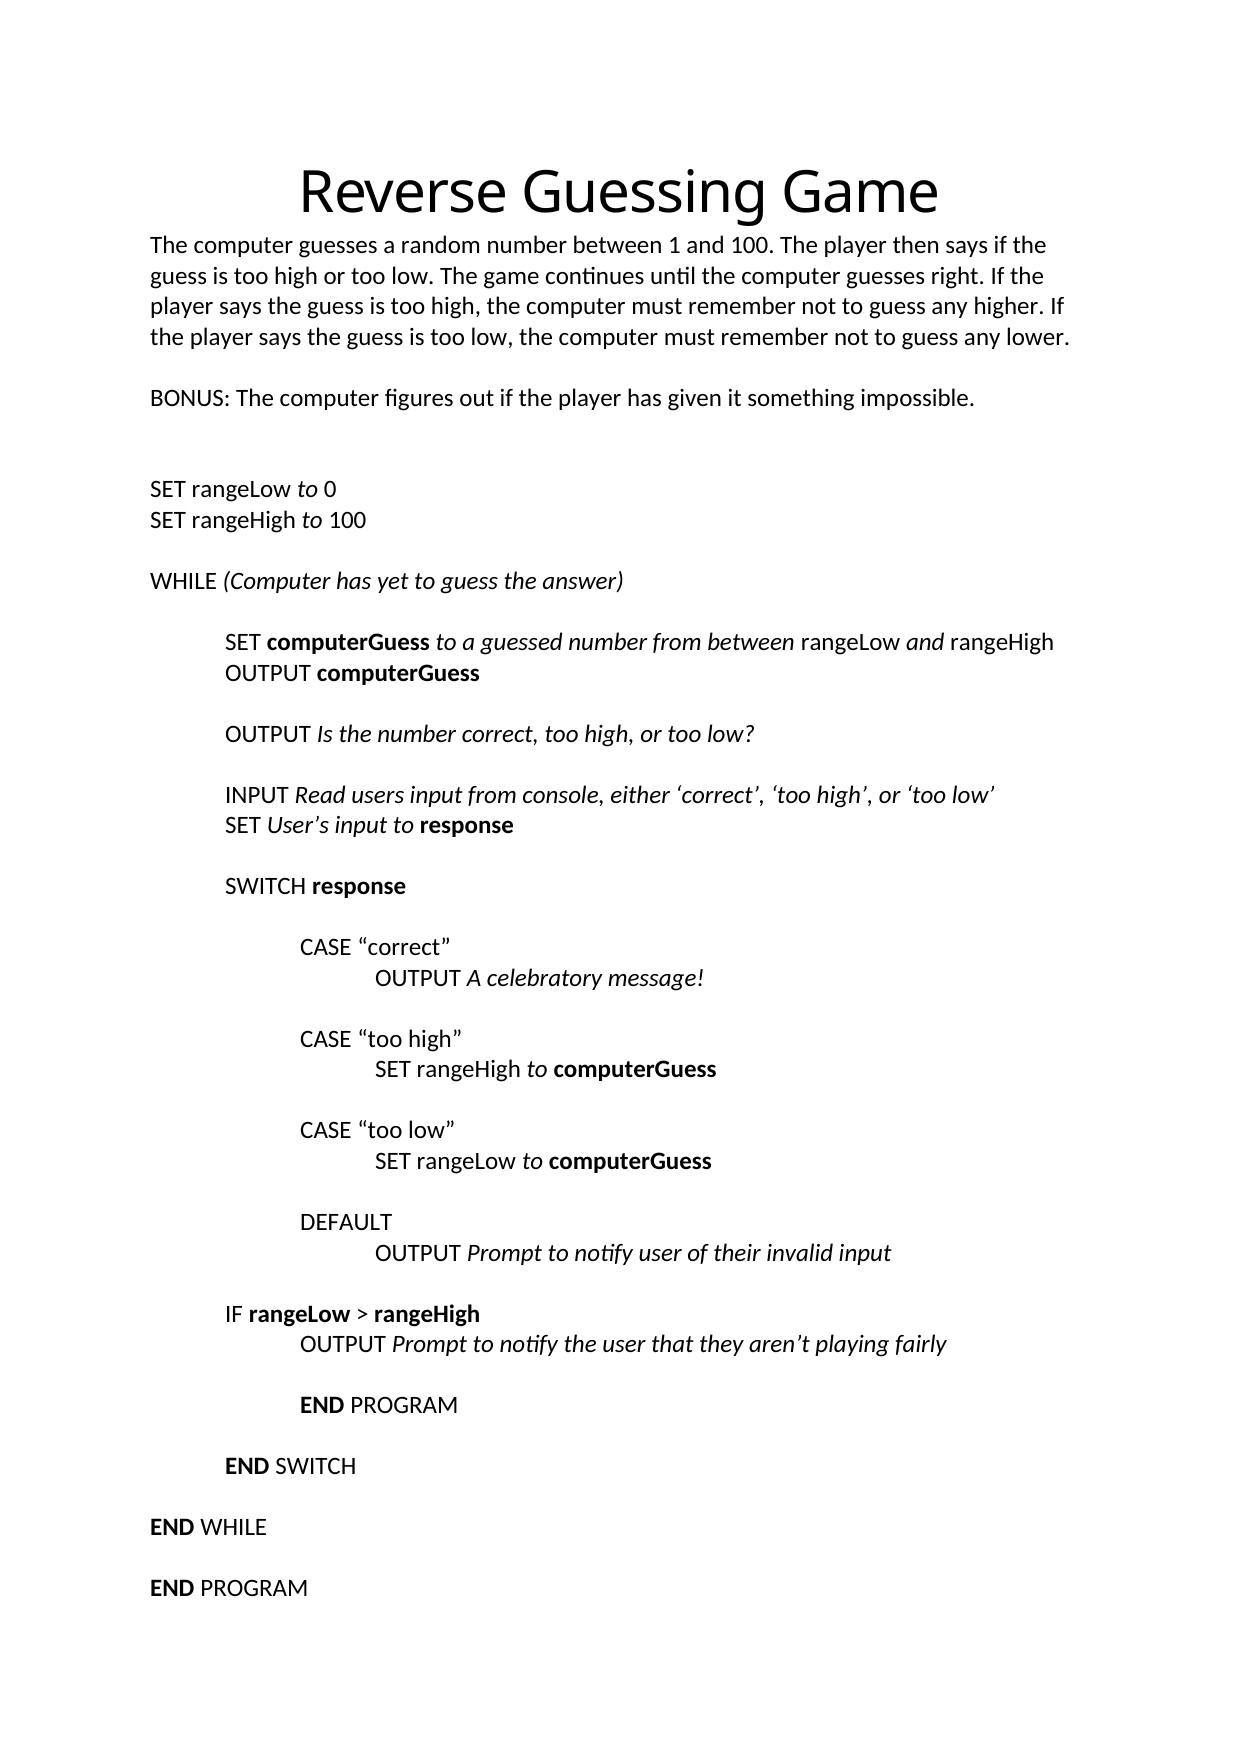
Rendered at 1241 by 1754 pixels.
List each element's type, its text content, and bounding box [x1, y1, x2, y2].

text END PROGRAM [150, 1389, 1090, 1420]
text END WHILE [150, 1511, 1090, 1542]
text DEFAULT [150, 1206, 1090, 1237]
text OUTPUT A celebratory message! [150, 962, 1090, 992]
text SET computerGuess to a guessed number from between rangeLow and rangeHigh [150, 626, 1090, 657]
text OUTPUT Prompt to notify user of their invalid input [150, 1237, 1090, 1267]
text OUTPUT computerGuess [150, 657, 1090, 687]
text SET rangeHigh to 100 [150, 504, 1090, 535]
text CASE “too low” [150, 1114, 1090, 1145]
text SWITCH response [150, 870, 1090, 901]
text OUTPUT Prompt to notify the user that they aren’t playing fairly [150, 1328, 1090, 1359]
text SET User’s input to response [150, 809, 1090, 840]
text SET rangeHigh to computerGuess [150, 1053, 1090, 1084]
text END SWITCH [150, 1450, 1090, 1481]
text CASE “correct” [150, 931, 1090, 962]
text The computer guesses a random number between 1 and 100. The player then says if the guess is too high or too low. The game continues until the computer guesses right. If the player says the guess is too high, the computer must remember not to guess any higher. If the player says the guess is too low, the computer must remember not to guess any lower. [150, 229, 1090, 352]
text BONUS: The computer figures out if the player has given it something impossible. [150, 382, 1090, 413]
text IF rangeLow > rangeHigh [150, 1298, 1090, 1328]
text END PROGRAM [150, 1572, 1090, 1603]
text INPUT Read users input from console, either ‘correct’, ‘too high’, or ‘too low’ [150, 779, 1090, 809]
text WHILE (Computer has yet to guess the answer) [150, 565, 1090, 596]
text CASE “too high” [150, 1023, 1090, 1053]
text OUTPUT Is the number correct, too high, or too low? [150, 718, 1090, 748]
text SET rangeLow to 0 [150, 474, 1090, 504]
title Reverse Guessing Game [150, 150, 1090, 229]
text SET rangeLow to computerGuess [150, 1145, 1090, 1176]
